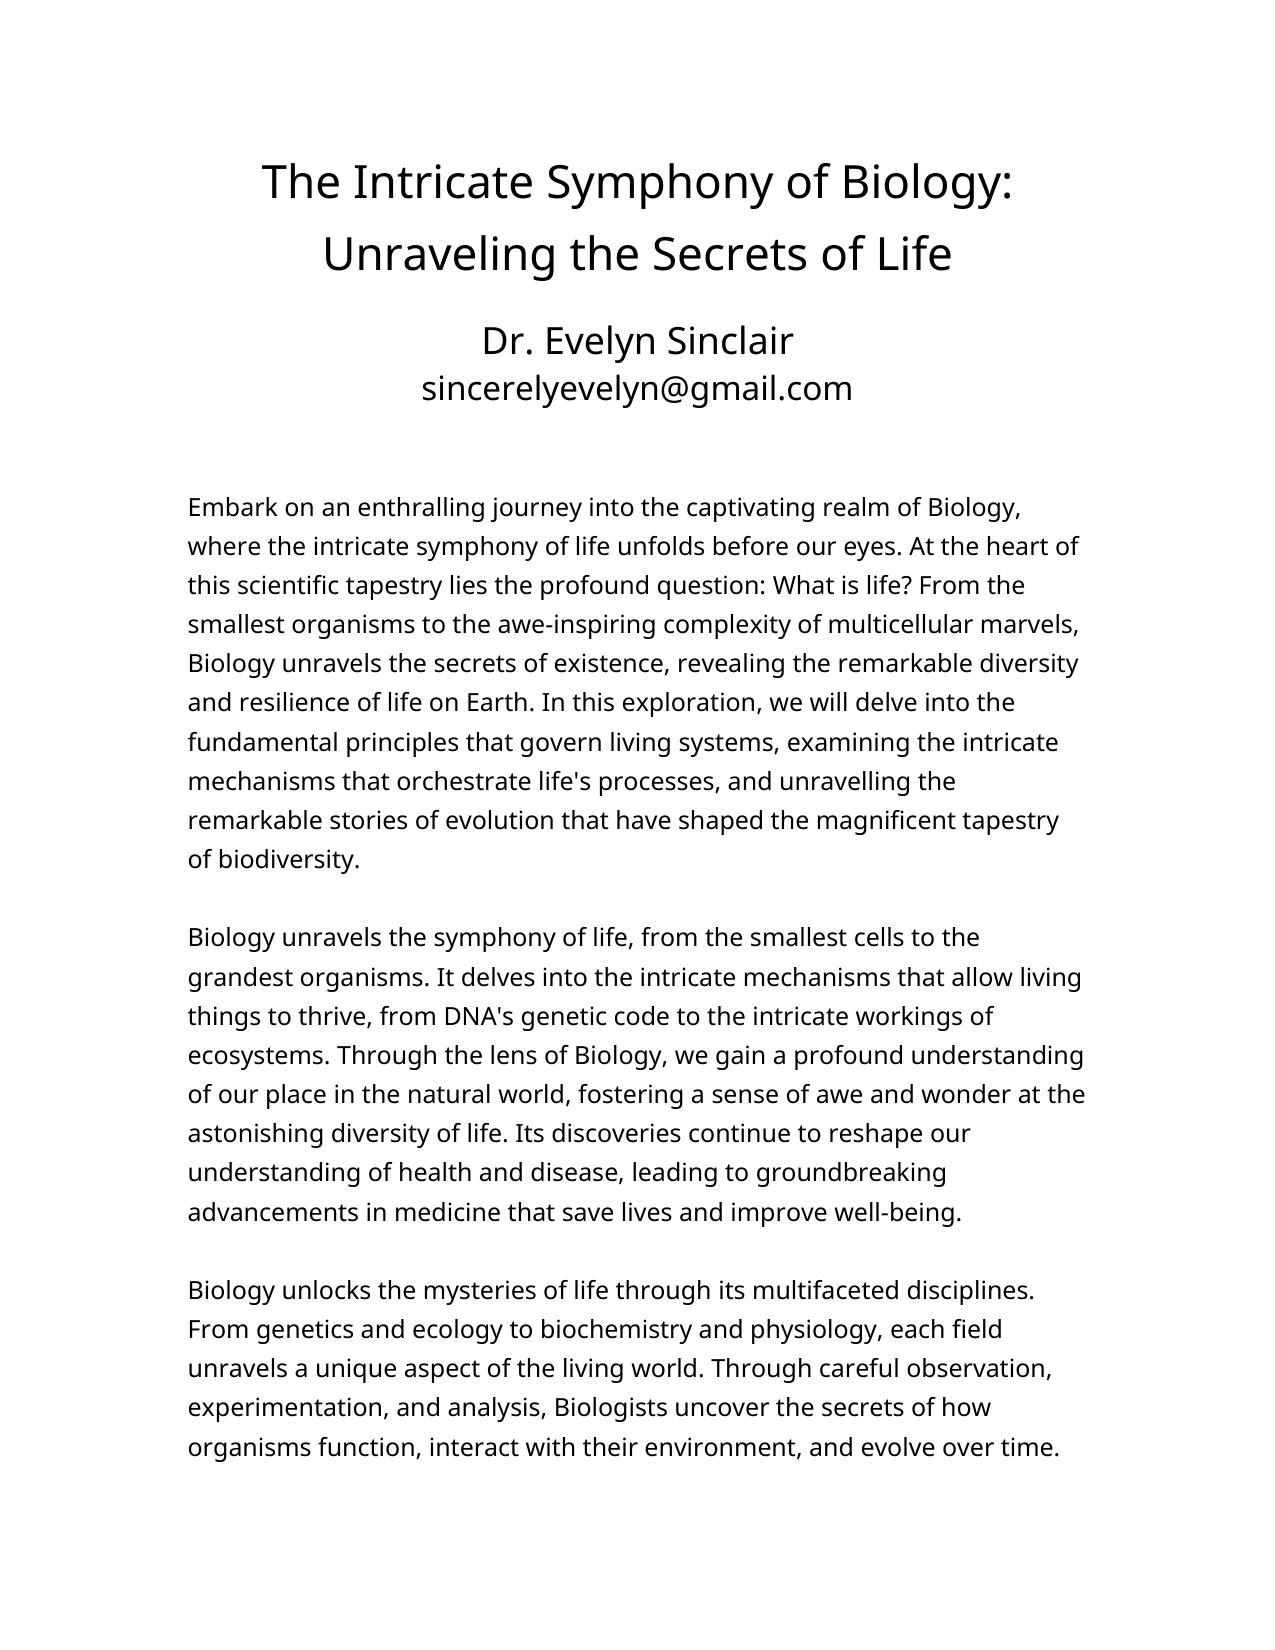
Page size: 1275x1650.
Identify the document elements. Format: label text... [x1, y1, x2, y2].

text Dr. Evelyn Sinclair [187, 314, 1087, 365]
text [187, 489, 1087, 1463]
text The Intricate Symphony of Biology: Unraveling the Secrets of Life [187, 150, 1087, 284]
text sincerelyevelyn@gmail.com [187, 365, 1087, 411]
